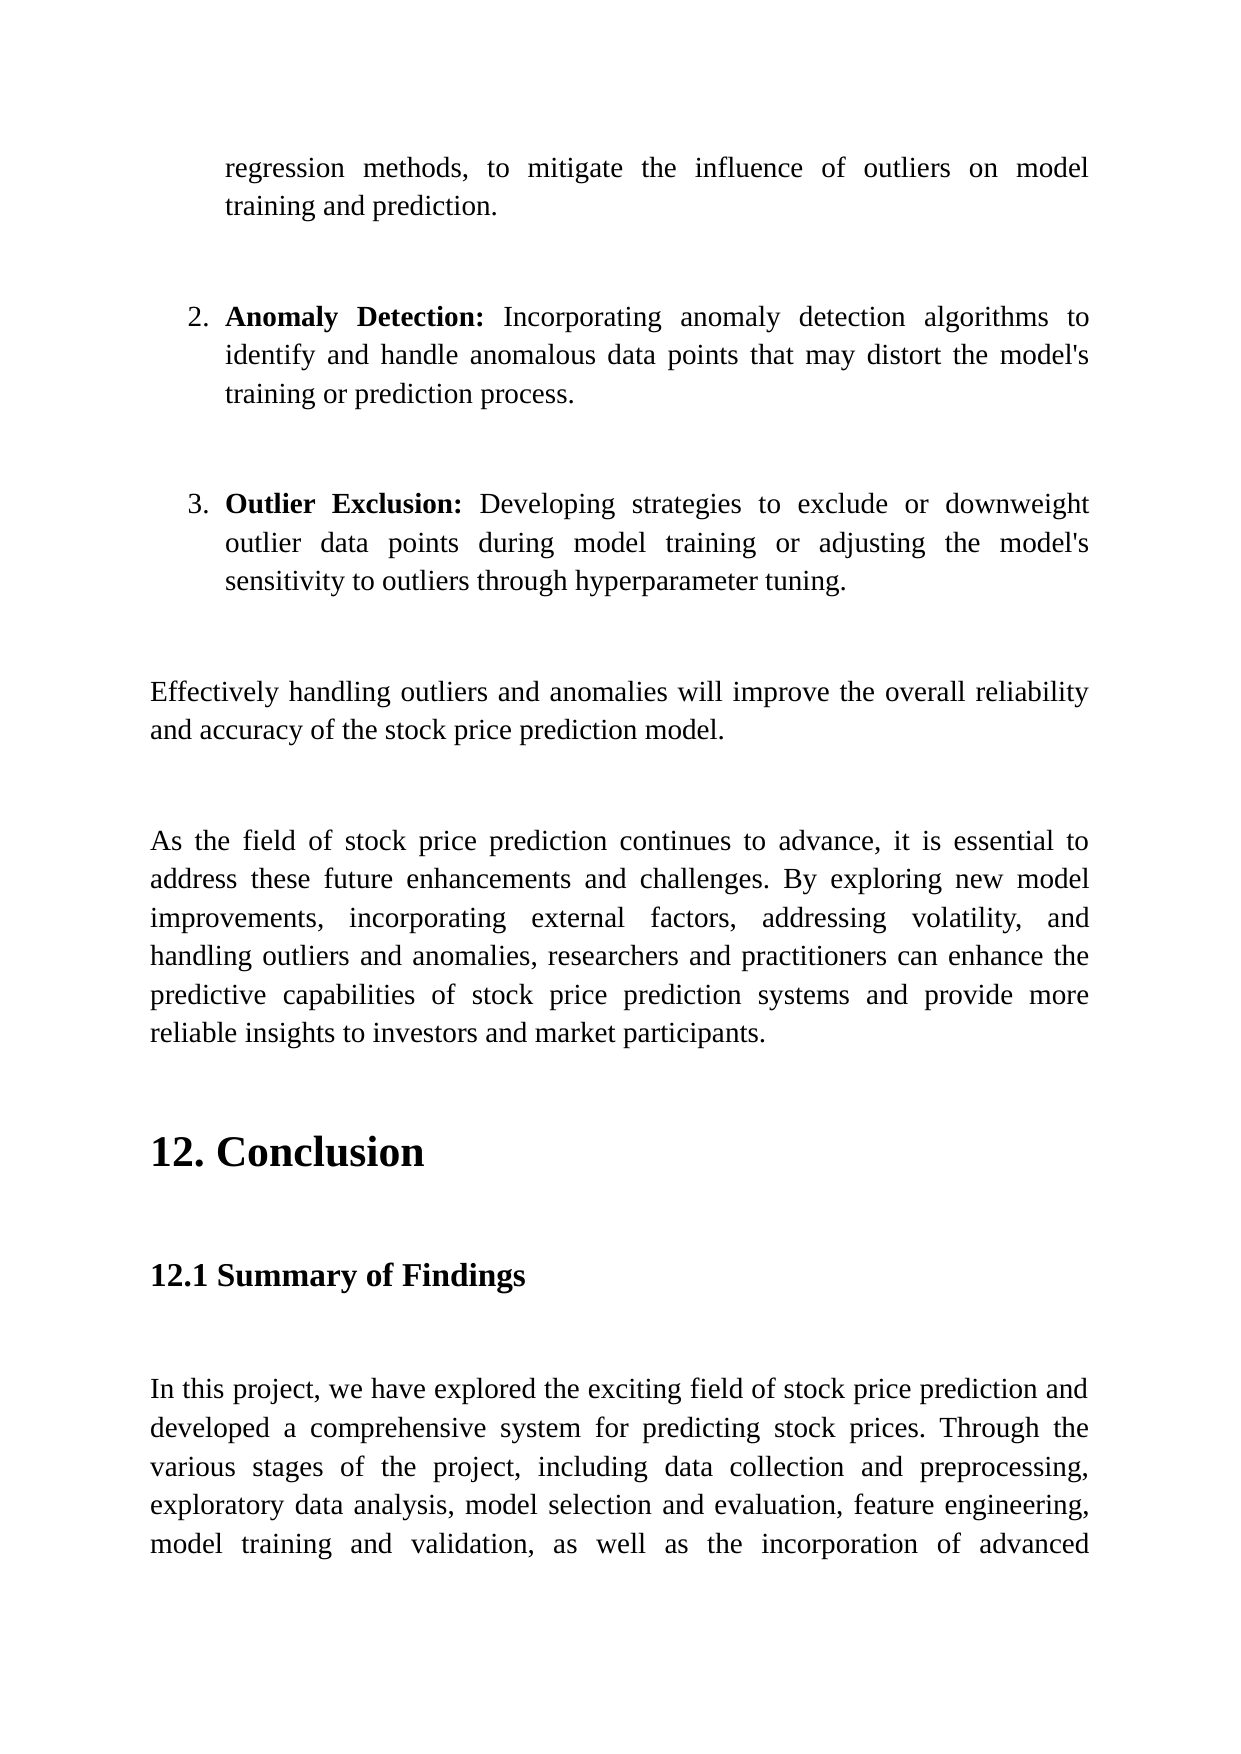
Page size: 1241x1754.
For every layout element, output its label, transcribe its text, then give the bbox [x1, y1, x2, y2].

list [187, 150, 1090, 222]
text Effectively handling outliers and anomalies will improve the overall reliability and accuracy of the stock price prediction model. [150, 674, 1090, 746]
list Outlier Exclusion: Developing strategies to exclude or downweight outlier data points during model training or adjusting the model's sensitivity to outliers through hyperparameter tuning. [187, 486, 1090, 597]
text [150, 1372, 1090, 1559]
text As the field of stock price prediction continues to advance, it is essential to address these future enhancements and challenges. By exploring new model improvements, incorporating external factors, addressing volatility, and handling outliers and anomalies, researchers and practitioners can enhance the predictive capabilities of stock price prediction systems and provide more reliable insights to investors and market participants. [150, 823, 1090, 1049]
list Anomaly Detection: Incorporating anomaly detection algorithms to identify and handle anomalous data points that may distort the model's training or prediction process. [187, 299, 1090, 409]
text 12. Conclusion [150, 1126, 1090, 1176]
text 12.1 Summary of Findings [150, 1256, 1090, 1294]
